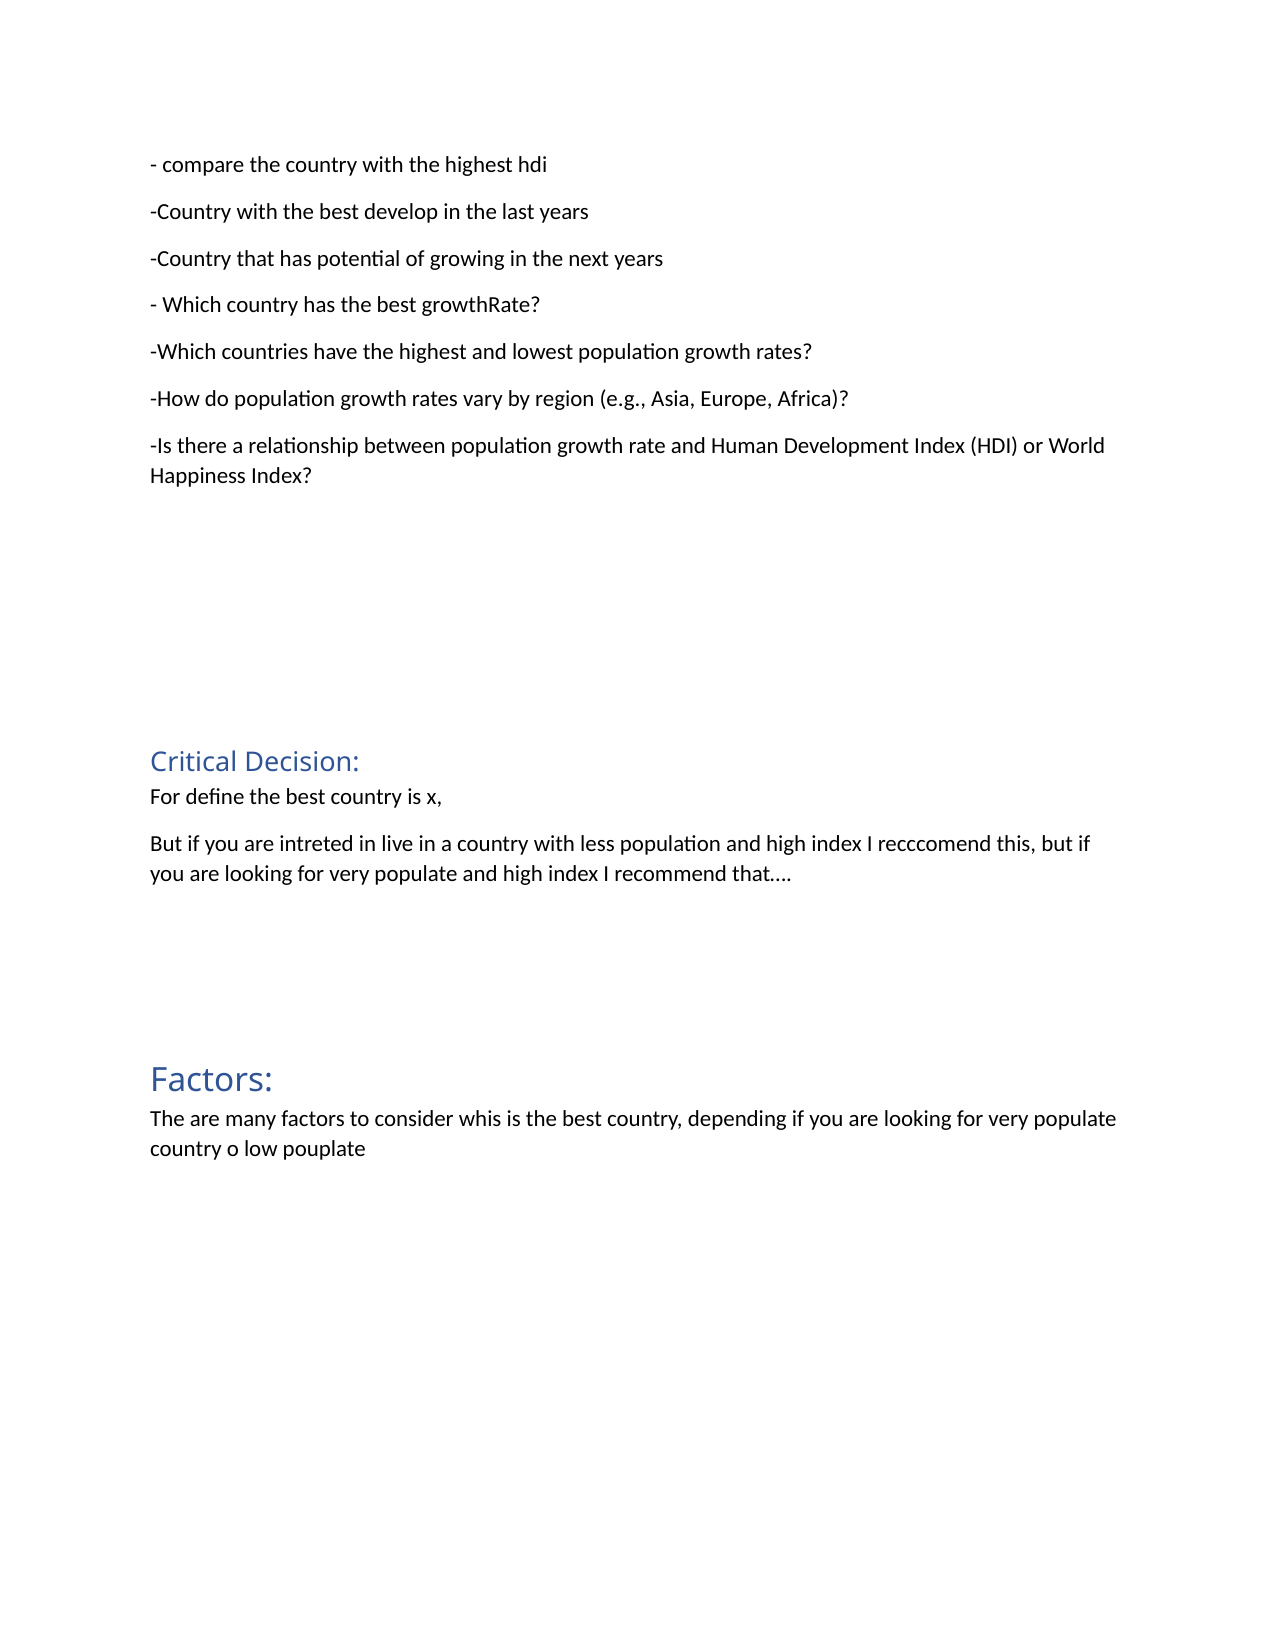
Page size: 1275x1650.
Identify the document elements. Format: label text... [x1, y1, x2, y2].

text But if you are intreted in live in a country with less population and high index I recccomend this, but if you are looking for very populate and high index I recommend that…. [150, 829, 1125, 888]
text -Is there a relationship between population growth rate and Human Development Index (HDI) or World Happiness Index? [150, 431, 1125, 489]
text -Which countries have the highest and lowest population growth rates? [150, 337, 1125, 366]
text For define the best country is x, [150, 782, 1125, 811]
text -Country with the best develop in the last years [150, 197, 1125, 225]
text - Which country has the best growthRate? [150, 291, 1125, 319]
subtitle Critical Decision: [150, 743, 1125, 779]
text -How do population growth rates vary by region (e.g., Asia, Europe, Africa)? [150, 384, 1125, 412]
text -Country that has potential of growing in the next years [150, 244, 1125, 272]
text The are many factors to consider whis is the best country, depending if you are looking for very populate country o low pouplate [150, 1104, 1125, 1163]
subtitle Factors: [150, 1055, 1125, 1101]
text - compare the country with the highest hdi [150, 150, 1125, 178]
